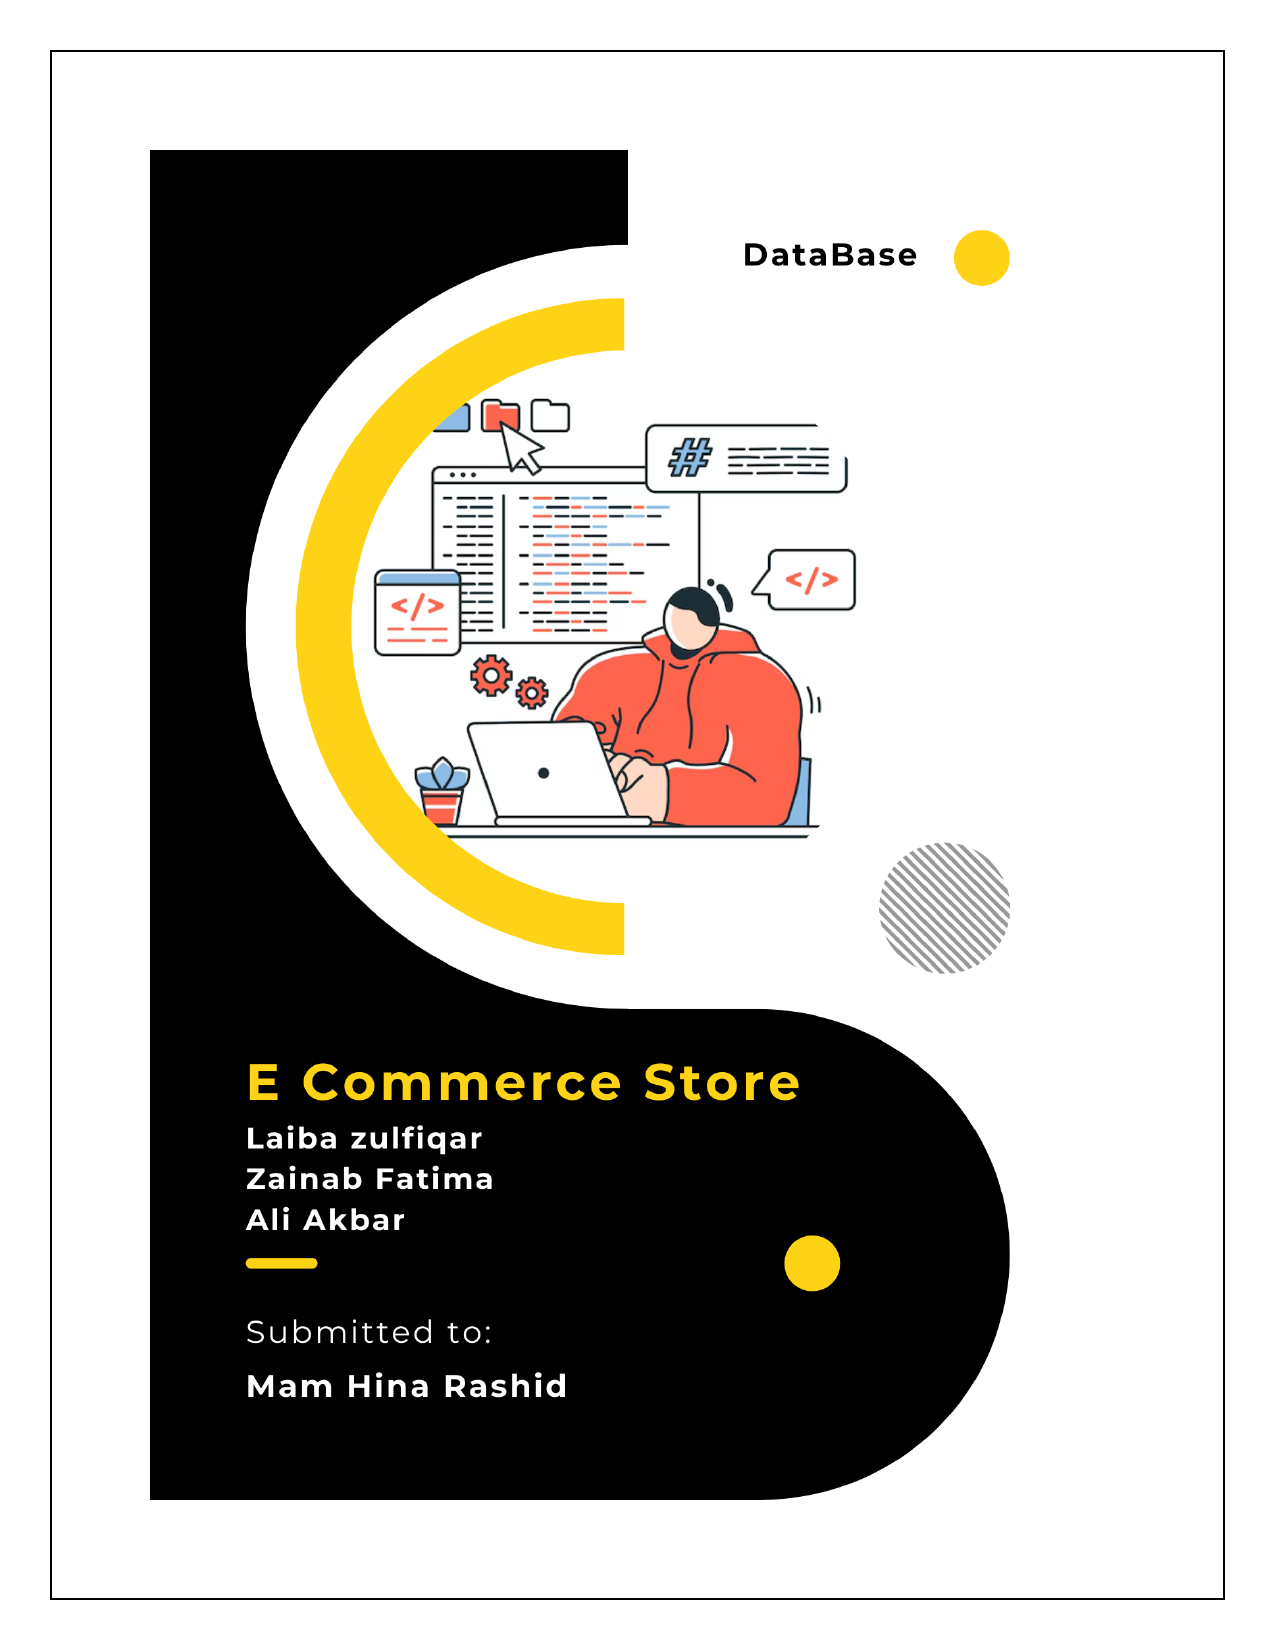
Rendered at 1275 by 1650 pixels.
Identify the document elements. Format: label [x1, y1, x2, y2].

picture [150, 150, 1105, 1500]
